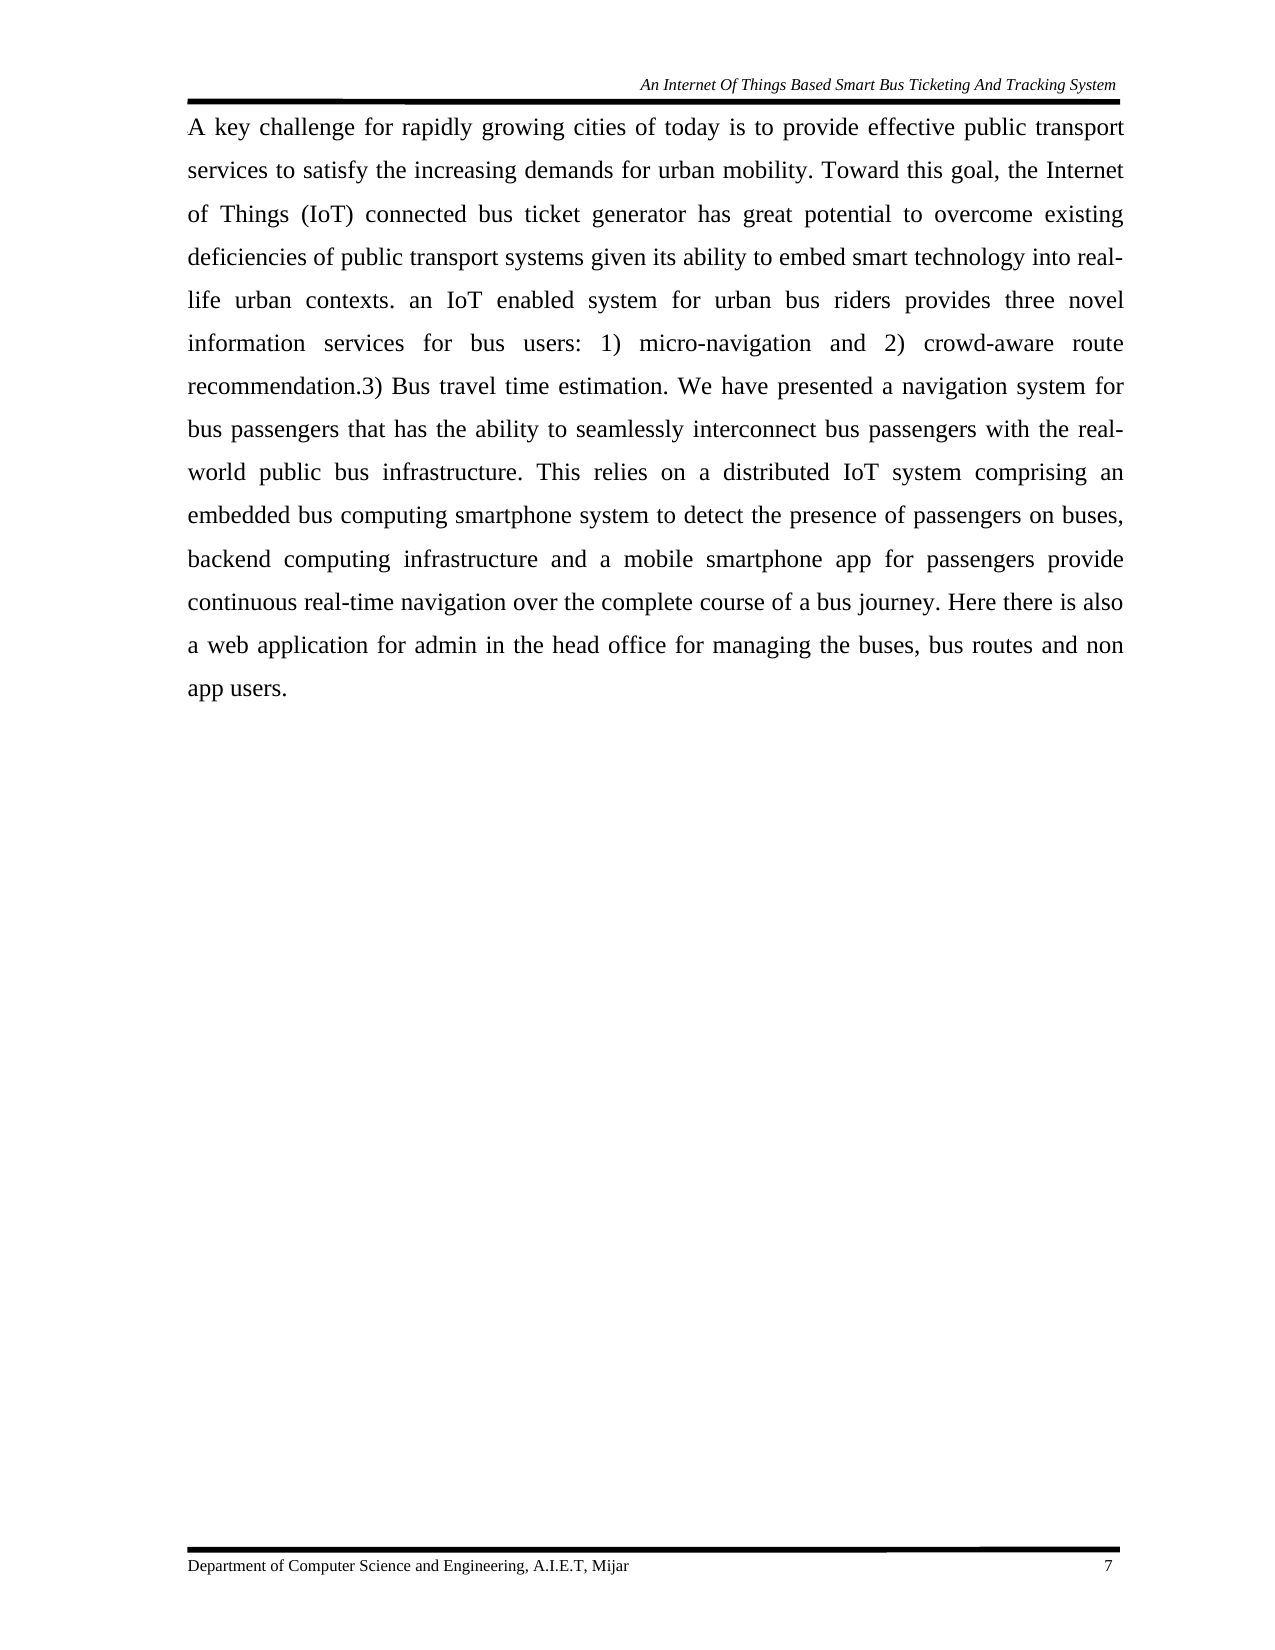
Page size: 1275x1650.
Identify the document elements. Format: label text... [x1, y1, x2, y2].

text A key challenge for rapidly growing cities of today is to provide effective public transport services to satisfy the increasing demands for urban mobility. Toward this goal, the Internet of Things (IoT) connected bus ticket generator has great potential to overcome existing deficiencies of public transport systems given its ability to embed smart technology into real-life urban contexts. an IoT enabled system for urban bus riders provides three novel information services for bus users: 1) micro-navigation and 2) crowd-aware route recommendation.3) Bus travel time estimation. We have presented a navigation system for bus passengers that has the ability to seamlessly interconnect bus passengers with the real-world public bus infrastructure. This relies on a distributed IoT system comprising an embedded bus computing smartphone system to detect the presence of passengers on buses, backend computing infrastructure and a mobile smartphone app for passengers provide continuous real-time navigation over the complete course of a bus journey. Here there is also a web application for admin in the head office for managing the buses, bus routes and non app users. [187, 112, 1125, 702]
